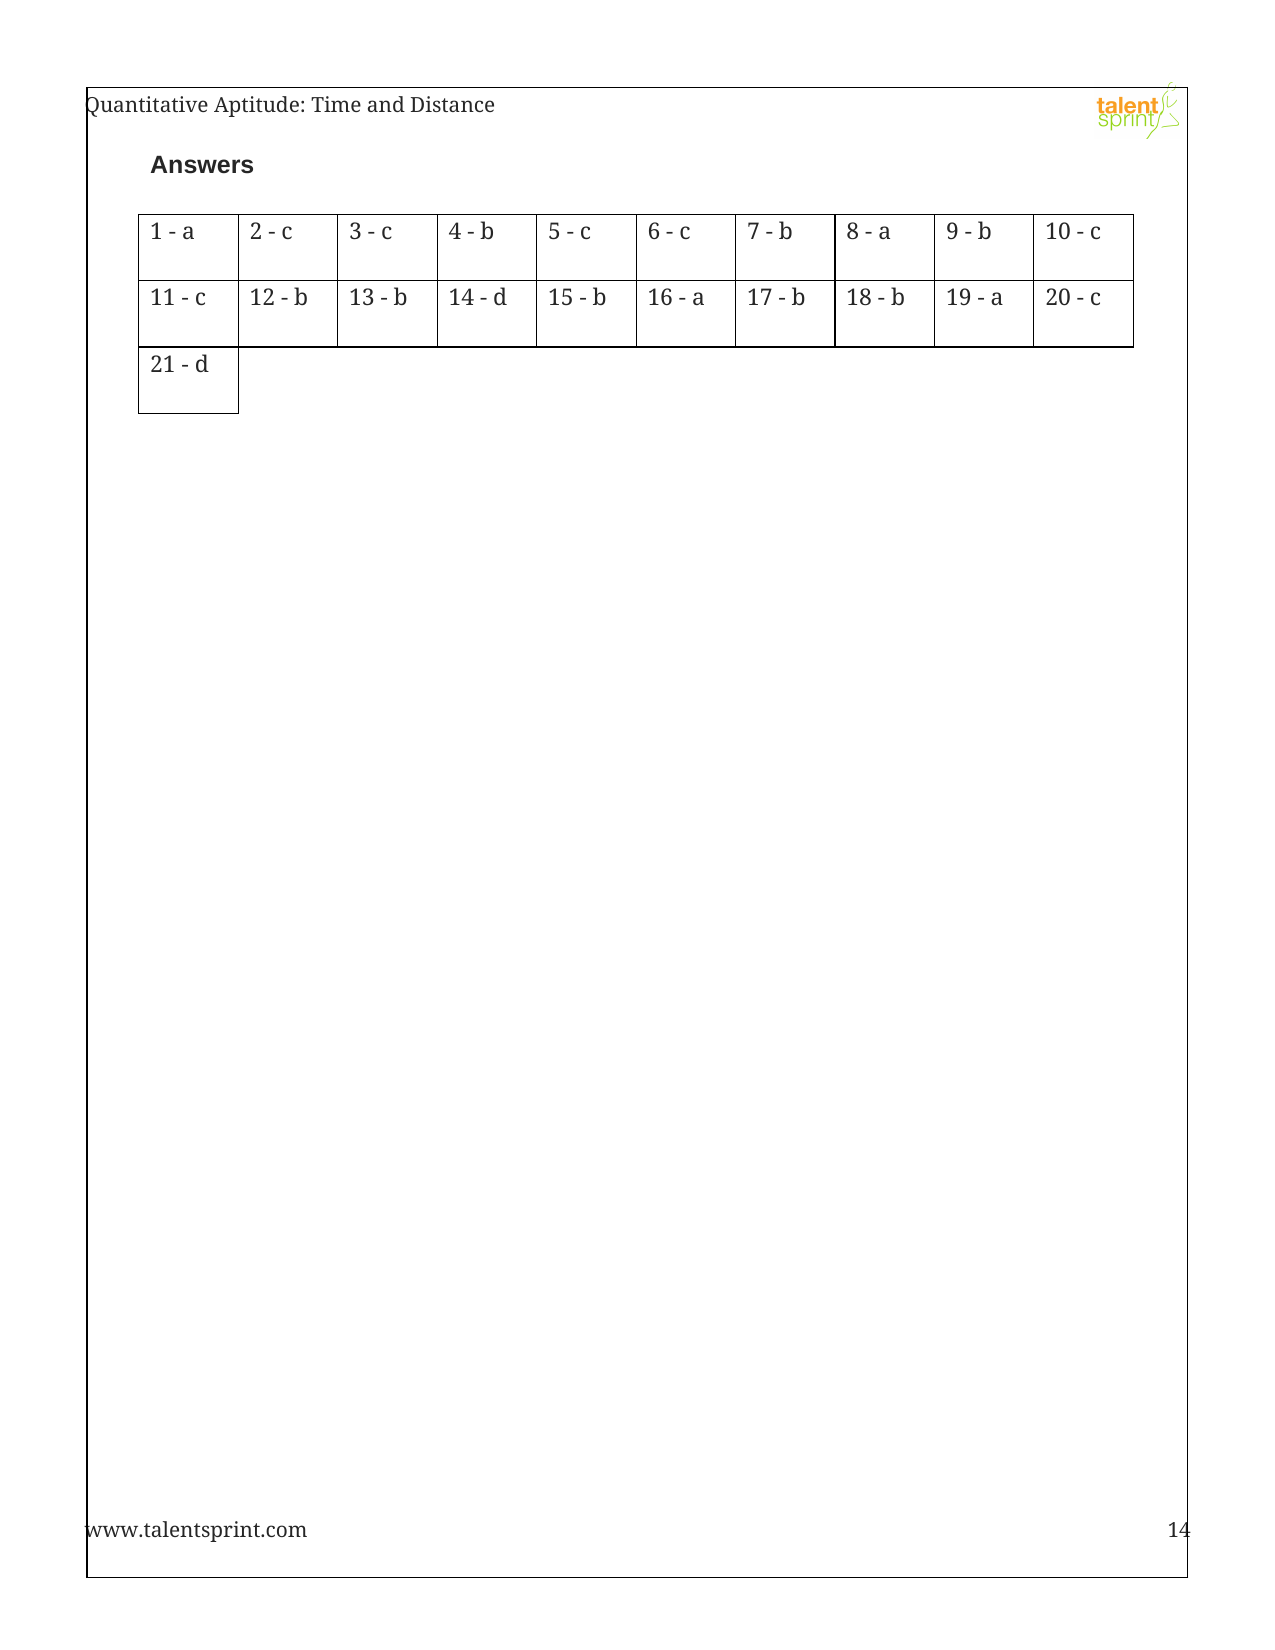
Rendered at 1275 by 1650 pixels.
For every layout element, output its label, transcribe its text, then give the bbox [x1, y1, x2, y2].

table_cell 17 - b [736, 281, 834, 346]
picture [1093, 88, 1183, 139]
table_cell 11 - c [139, 281, 238, 346]
table_cell 21 - d [139, 348, 238, 413]
table_cell 12 - b [239, 281, 337, 346]
table_header 3 - c [338, 215, 437, 280]
table_cell 15 - b [537, 281, 636, 346]
table_header 5 - c [537, 215, 636, 280]
table_header 7 - b [736, 215, 834, 280]
picture [1093, 80, 1183, 87]
table_header 8 - a [836, 215, 934, 280]
table_header 10 - c [1034, 215, 1133, 280]
table_cell 20 - c [1034, 281, 1133, 346]
table_header 9 - b [935, 215, 1033, 280]
table_cell 18 - b [836, 281, 934, 346]
table_cell 14 - d [438, 281, 536, 346]
table_header 6 - c [637, 215, 735, 280]
table_cell 19 - a [935, 281, 1033, 346]
table_header 4 - b [438, 215, 536, 280]
text Answers [150, 150, 1125, 179]
table_header 2 - c [239, 215, 337, 280]
table_cell 13 - b [338, 281, 437, 346]
table_cell 16 - a [637, 281, 735, 346]
table_header 1 - a [139, 215, 238, 280]
